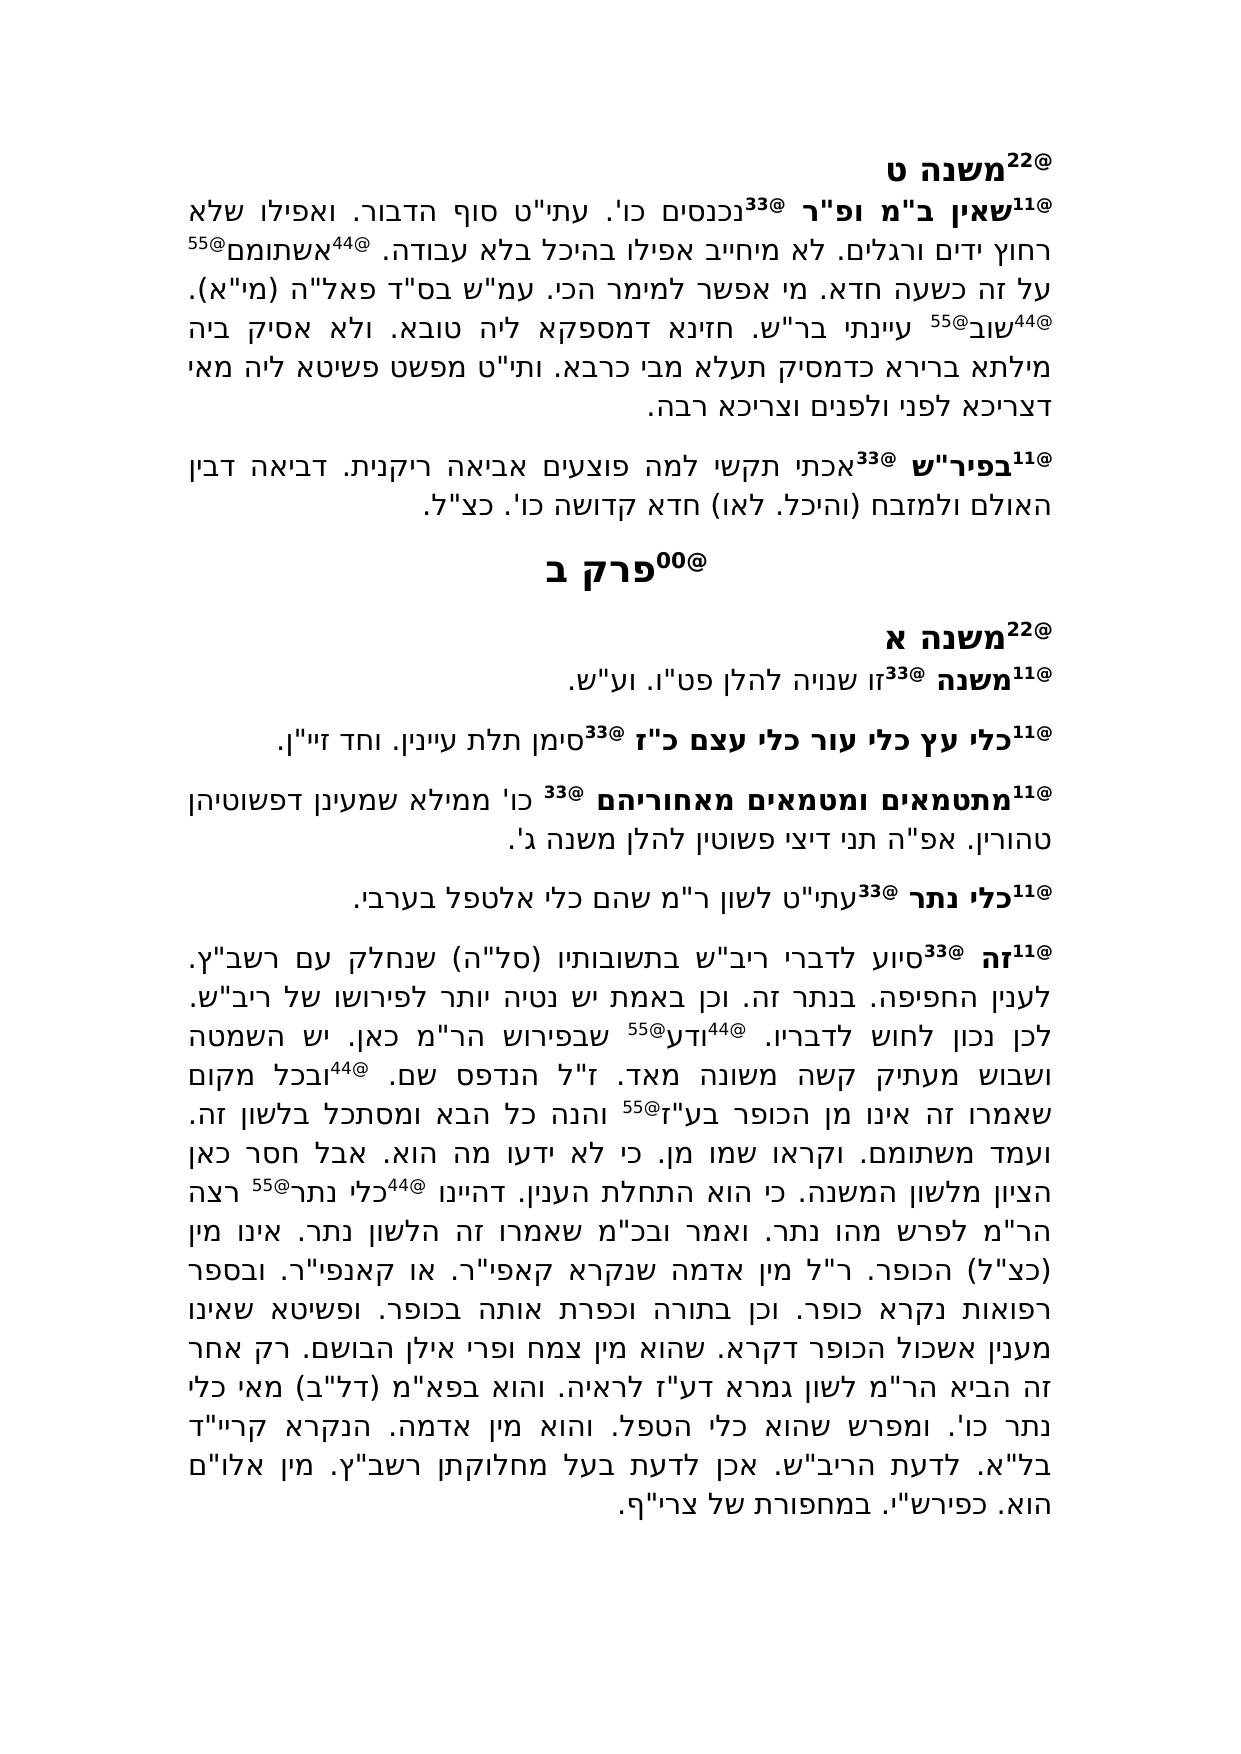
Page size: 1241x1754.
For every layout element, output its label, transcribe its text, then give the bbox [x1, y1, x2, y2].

text @11בפיר"ש @33אכתי תקשי למה פוצעים אביאה ריקנית. דביאה דבין האולם ולמזבח (והיכל. לאו) חדא קדושה כו'. כצ"ל. [187, 449, 1053, 522]
subtitle @00פרק ב [187, 548, 1053, 592]
subtitle @22משנה ט [187, 150, 1053, 189]
text @11שאין ב"מ ופ"ר @33נכנסים כו'. עתי"ט סוף הדבור. ואפילו שלא רחוץ ידים ורגלים. לא מיחייב אפילו בהיכל בלא עבודה. @44אשתומם@55 על זה כשעה חדא. מי אפשר למימר הכי. עמ"ש בס"ד פאל"ה (מי"א). @44שוב@55 עיינתי בר"ש. חזינא דמספקא ליה טובא. ולא אסיק ביה מילתא ברירא כדמסיק תעלא מבי כרבא. ותי"ט מפשט פשיטא ליה מאי דצריכא לפני ולפנים וצריכא רבה. [187, 194, 1053, 423]
text @11כלי עץ כלי עור כלי עצם כ"ז @33סימן תלת עיינין. וחד זיי"ן. [187, 723, 1053, 757]
text @11מתטמאים ומטמאים מאחוריהם @33 כו' ממילא שמעינן דפשוטיהן טהורין. אפ"ה תני דיצי פשוטין להלן משנה ג'. [187, 783, 1053, 856]
text @11משנה @33זו שנויה להלן פט"ו. וע"ש. [187, 663, 1053, 697]
text @11זה @33סיוע לדברי ריב"ש בתשובותיו (סל"ה) שנחלק עם רשב"ץ. לענין החפיפה. בנתר זה. וכן באמת יש נטיה יותר לפירושו של ריב"ש. לכן נכון לחוש לדבריו. @44ודע@55 שבפירוש הר"מ כאן. יש השמטה ושבוש מעתיק קשה משונה מאד. ז"ל הנדפס שם. @44ובכל מקום שאמרו זה אינו מן הכופר בע"ז@55 והנה כל הבא ומסתכל בלשון זה. ועמד משתומם. וקראו שמו מן. כי לא ידעו מה הוא. אבל חסר כאן הציון מלשון המשנה. כי הוא התחלת הענין. דהיינו @44כלי נתר@55 רצה הר"מ לפרש מהו נתר. ואמר ובכ"מ שאמרו זה הלשון נתר. אינו מין (כצ"ל) הכופר. ר"ל מין אדמה שנקרא קאפי"ר. או קאנפי"ר. ובספר רפואות נקרא כופר. וכן בתורה וכפרת אותה בכופר. ופשיטא שאינו מענין אשכול הכופר דקרא. שהוא מין צמח ופרי אילן הבושם. רק אחר זה הביא הר"מ לשון גמרא דע"ז לראיה. והוא בפא"מ (דל"ב) מאי כלי נתר כו'. ומפרש שהוא כלי הטפל. והוא מין אדמה. הנקרא קריי"ד בל"א. לדעת הריב"ש. אכן לדעת בעל מחלוקתן רשב"ץ. מין אלו"ם הוא. כפירש"י. במחפורת של צרי"ף. [187, 942, 1053, 1521]
text @11כלי נתר @33עתי"ט לשון ר"מ שהם כלי אלטפל בערבי. [187, 882, 1053, 916]
subtitle @22משנה א [187, 619, 1053, 658]
